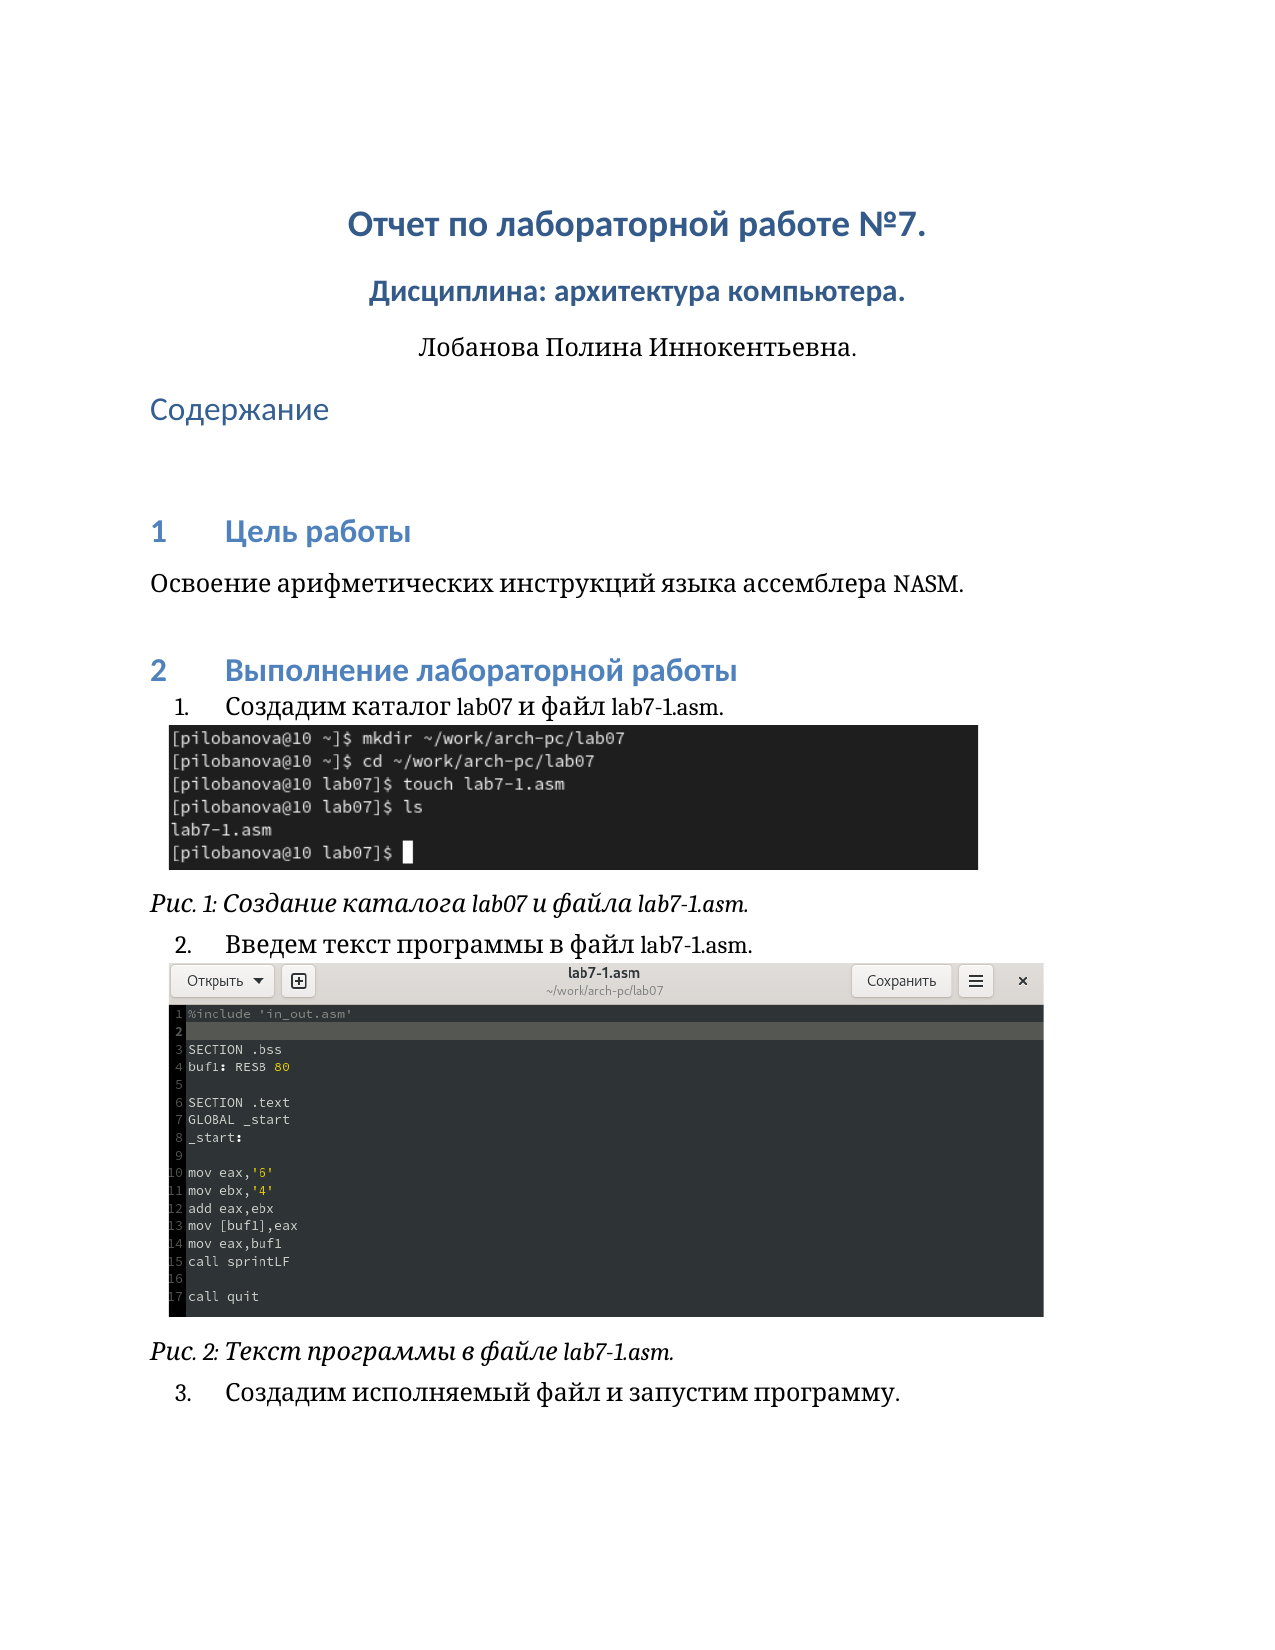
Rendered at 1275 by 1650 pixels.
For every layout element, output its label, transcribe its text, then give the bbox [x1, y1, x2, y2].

text Освоение арифметических инструкций языка ассемблера NASM. [150, 570, 1125, 599]
list Создадим каталог lab07 и файл lab7-1.asm. [175, 693, 1125, 722]
list Создадим исполняемый файл и запустим программу. [175, 1379, 1125, 1408]
title Отчет по лабораторной работе №7. [150, 200, 1125, 246]
subtitle 1 Цель работы [150, 510, 1125, 551]
subtitle Дисциплина: архитектура компьютера. [150, 271, 1125, 309]
text Рис. 1: Создание каталога lab07 и файла lab7-1.asm. [150, 890, 1125, 919]
text Лобанова Полина Иннокентьевна. [150, 334, 1125, 363]
text Рис. 2: Текст программы в файле lab7-1.asm. [150, 1338, 1125, 1366]
subtitle 2 Выполнение лабораторной работы [150, 649, 1125, 689]
list Введем текст программы в файл lab7-1.asm. [175, 931, 1125, 960]
picture [168, 725, 979, 870]
picture [168, 963, 1044, 1317]
